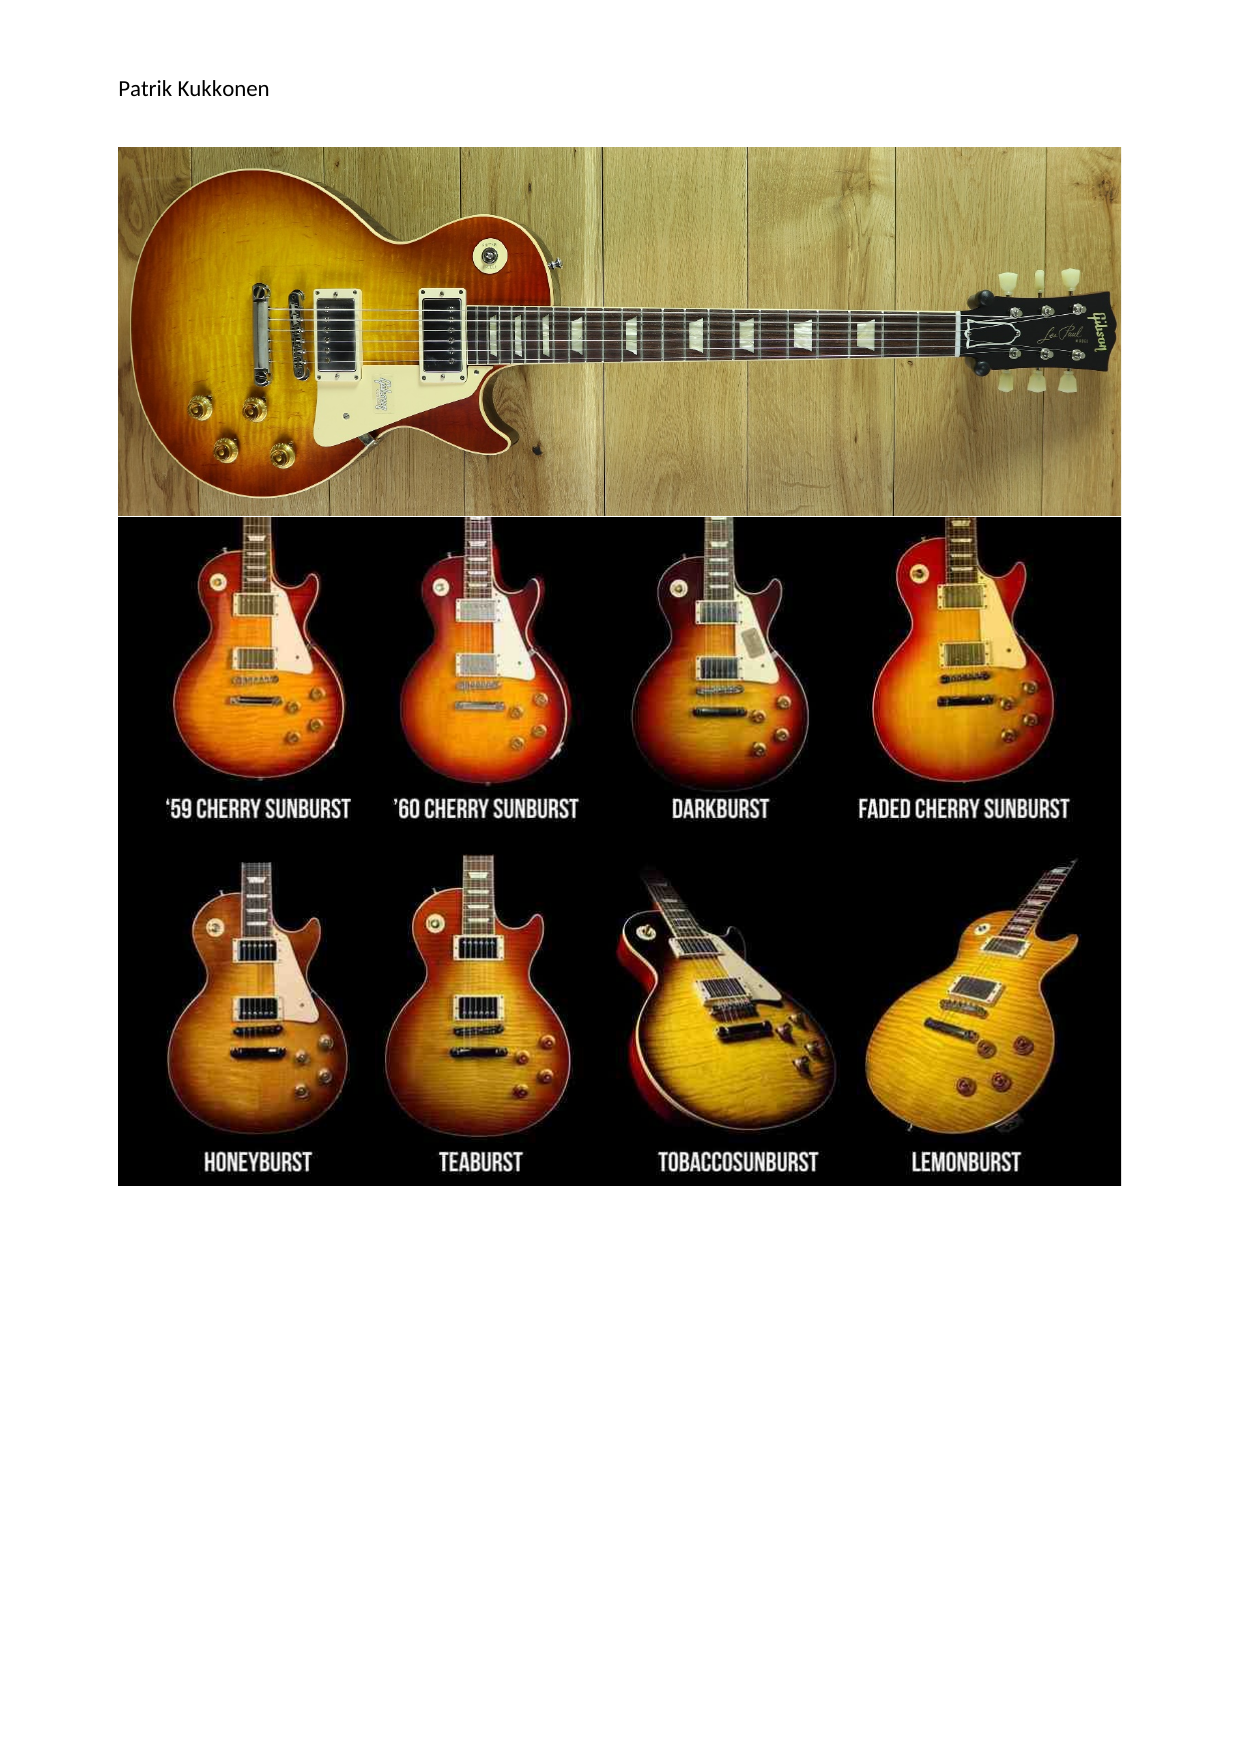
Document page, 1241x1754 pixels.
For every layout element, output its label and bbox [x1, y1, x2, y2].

picture [118, 147, 1122, 516]
picture [118, 517, 1122, 1186]
